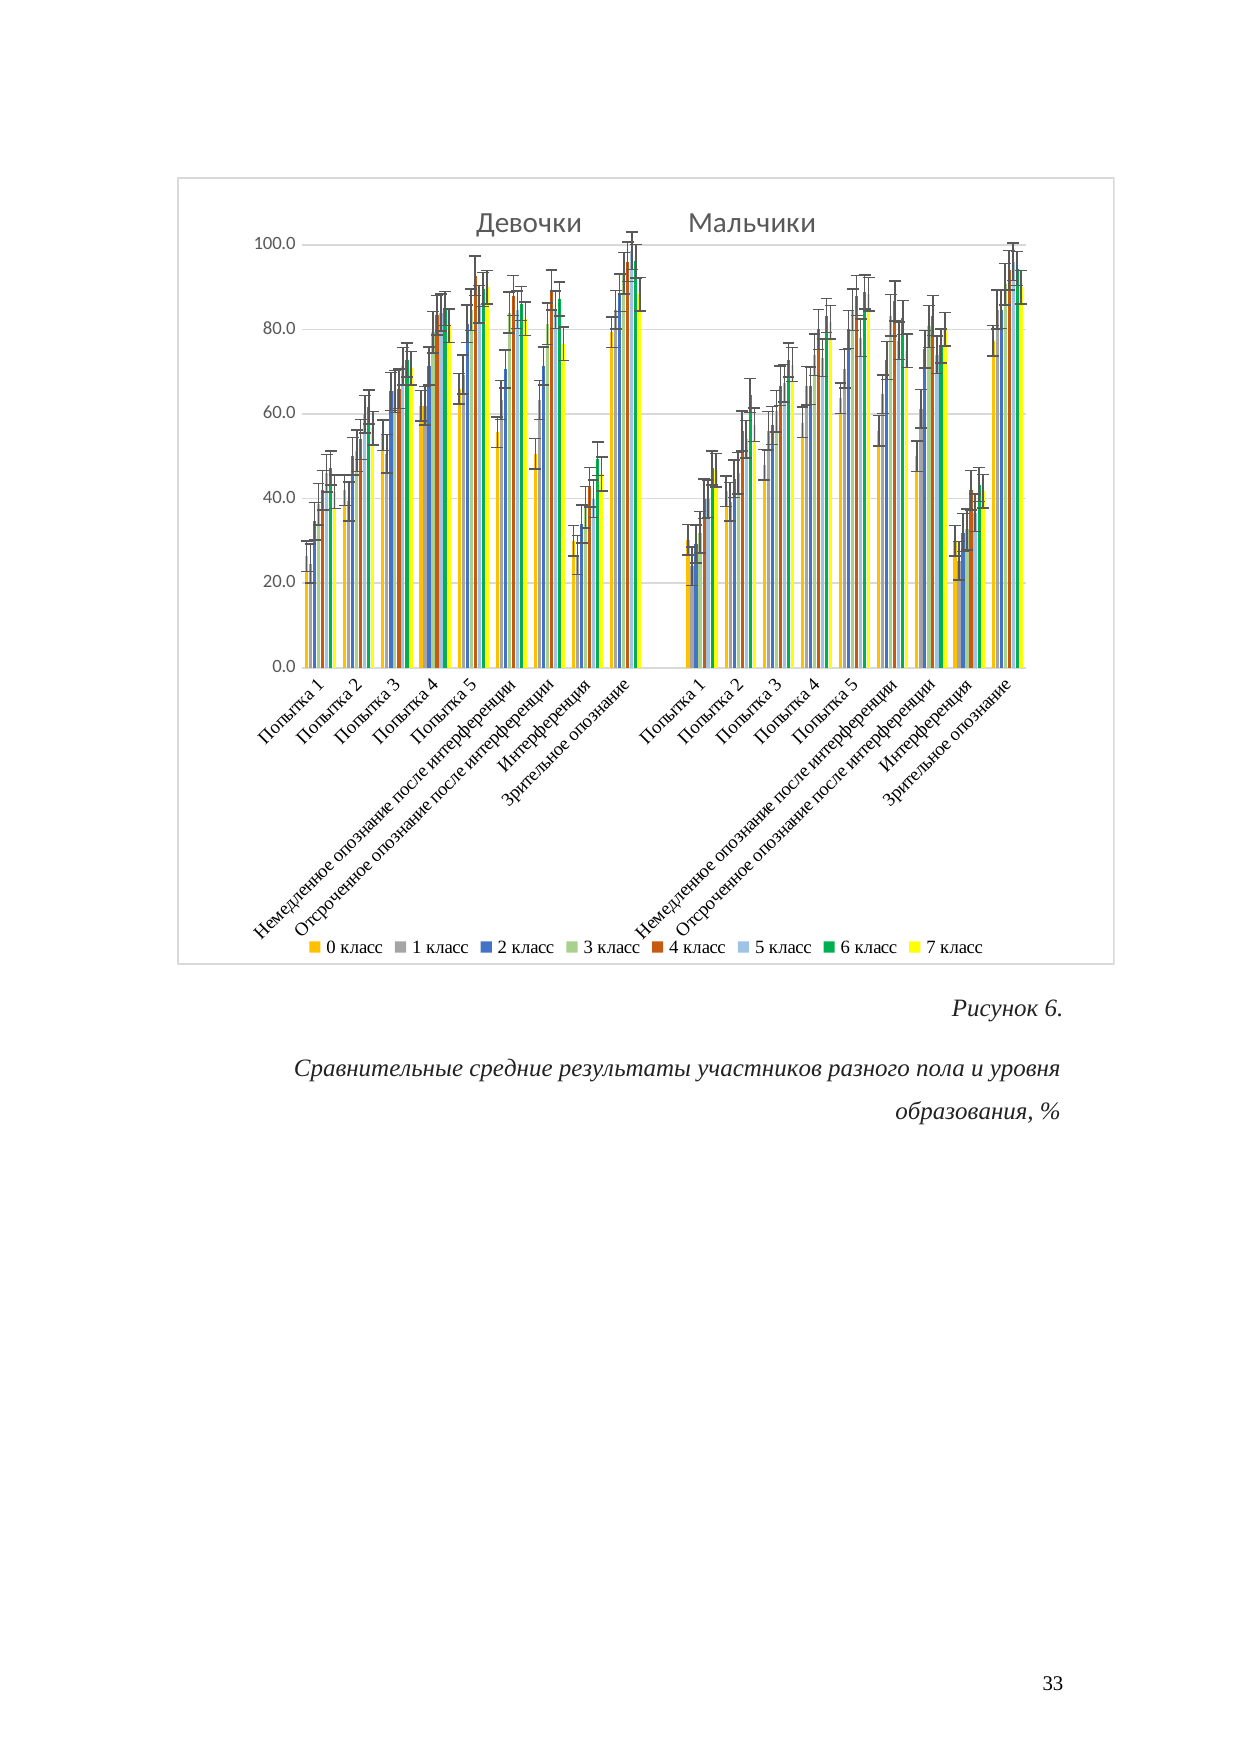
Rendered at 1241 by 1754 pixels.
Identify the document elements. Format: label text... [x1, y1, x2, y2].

text Сравнительные средние результаты участников разного пола и уровня образования, % [177, 1053, 1063, 1125]
text Рисунок 6. [177, 993, 1063, 1022]
